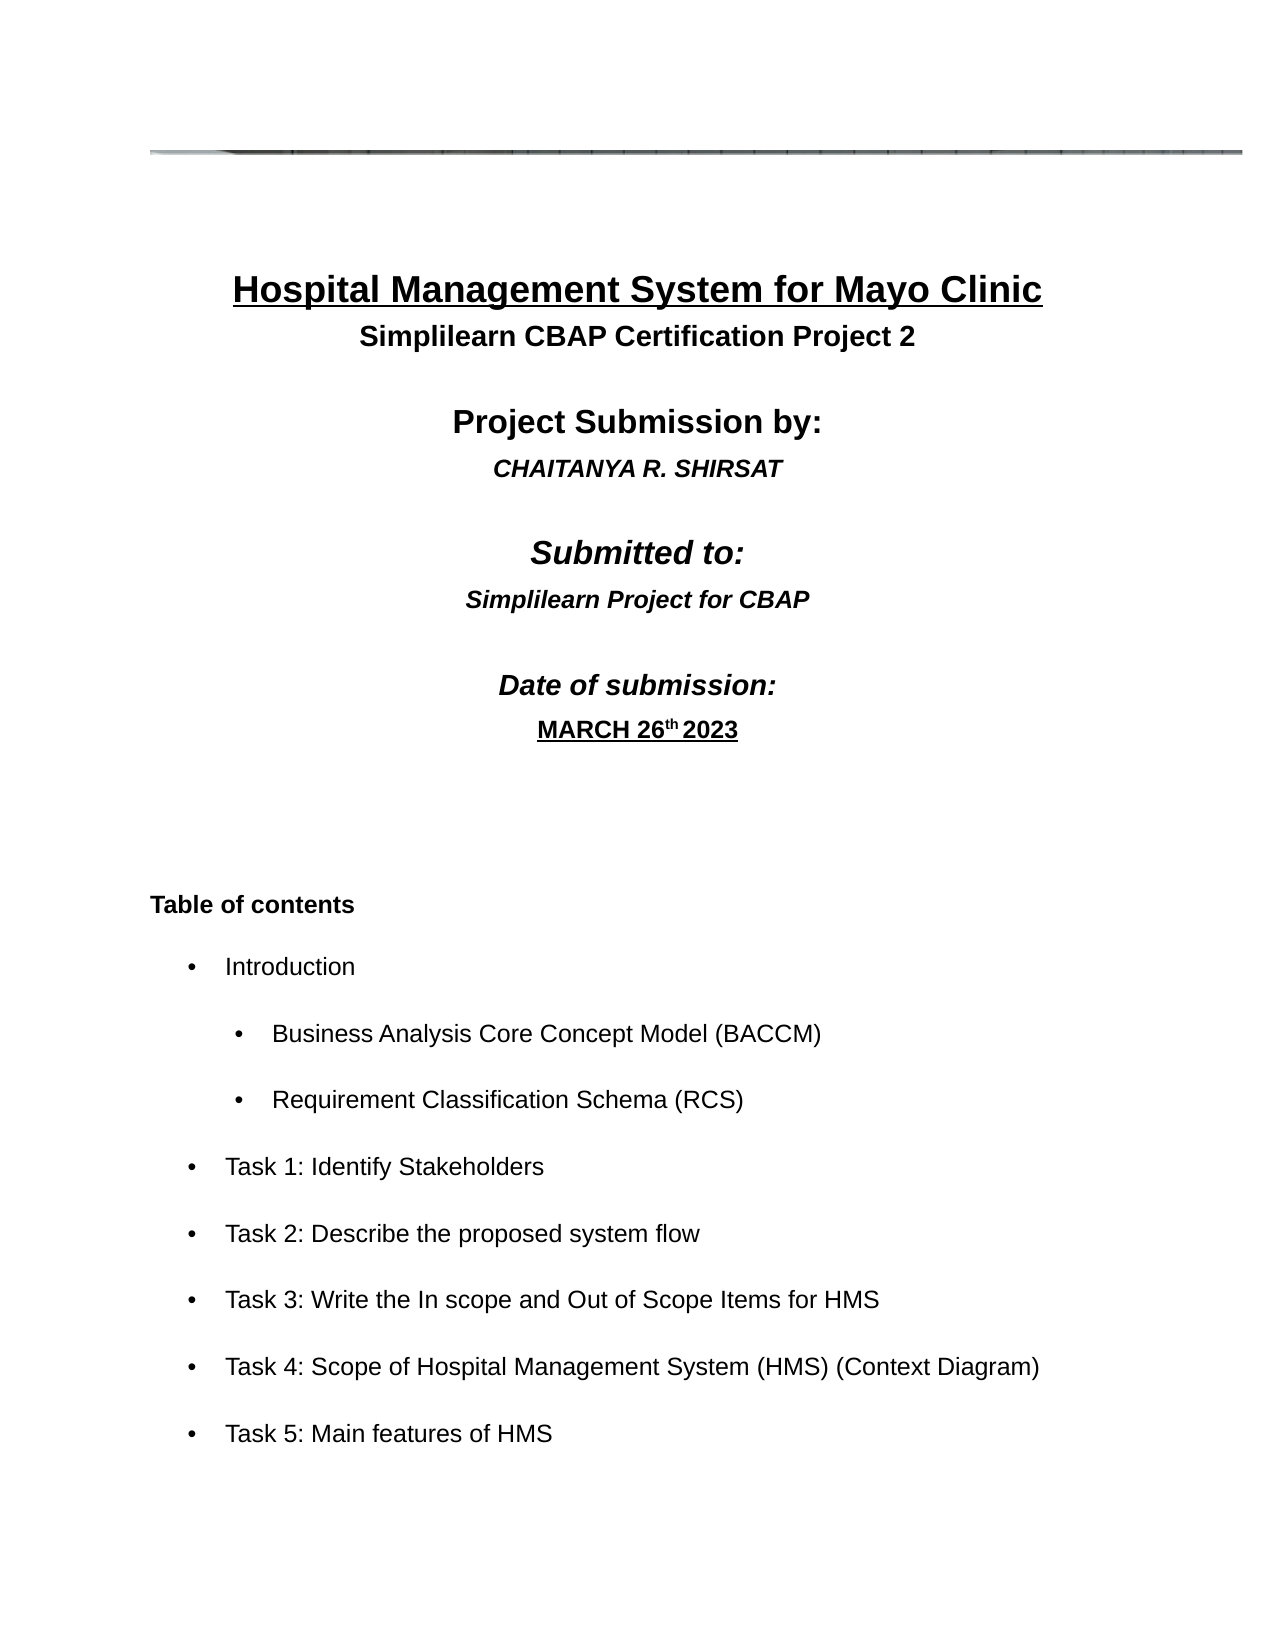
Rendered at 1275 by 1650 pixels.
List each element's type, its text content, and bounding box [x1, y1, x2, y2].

list Task 4: Scope of Hospital Management System (HMS) (Context Diagram) [187, 1336, 1125, 1386]
list Task 3: Write the In scope and Out of Scope Items for HMS [187, 1269, 1125, 1319]
text Submitted to: [150, 543, 1125, 570]
text Hospital Management System for Mayo Clinic [150, 281, 1125, 308]
text Date of submission: [150, 674, 1125, 701]
list Task 1: Identify Stakeholders [187, 1136, 1125, 1186]
text MARCH 26th 2023 [150, 717, 1125, 744]
text CHAITANYA R. SHIRSAT [150, 456, 1125, 482]
list Task 2: Describe the proposed system flow [187, 1202, 1125, 1252]
text Simplilearn CBAP Certification Project 2 [150, 324, 1125, 352]
list Requirement Classification Schema (RCS) [234, 1069, 1125, 1119]
list Introduction [187, 936, 1125, 986]
list Business Analysis Core Concept Model (BACCM) [234, 1002, 1125, 1052]
text Project Submission by: [150, 412, 1125, 439]
text Simplilearn Project for CBAP [150, 586, 1125, 613]
text Table of contents [150, 892, 1125, 919]
list Task 5: Main features of HMS [187, 1402, 1125, 1452]
